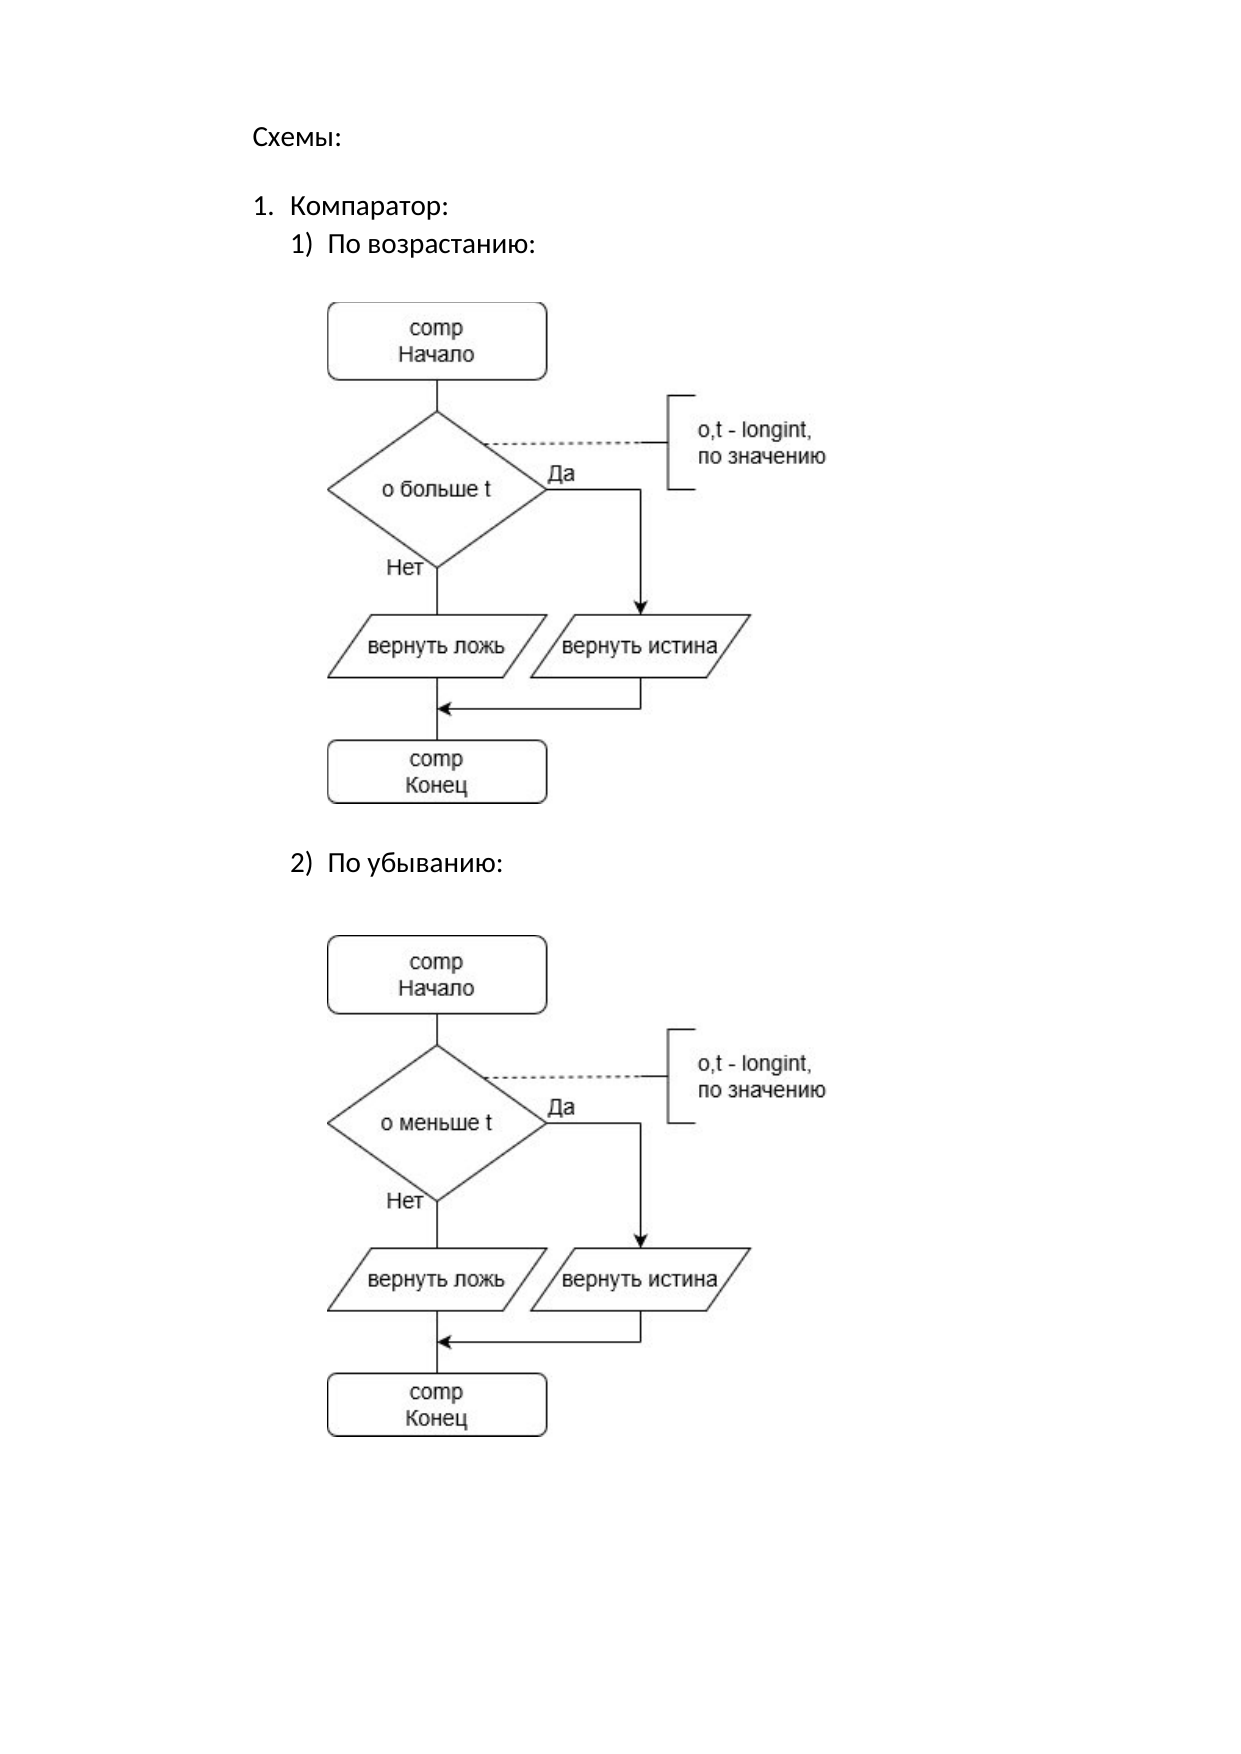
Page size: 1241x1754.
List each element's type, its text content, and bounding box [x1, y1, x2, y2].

list По убыванию: [290, 844, 1152, 880]
list По возрастанию: [290, 225, 1152, 261]
list Компаратор: [252, 187, 1152, 222]
picture [327, 302, 828, 804]
picture [327, 935, 828, 1437]
list Схемы: [252, 118, 1152, 154]
